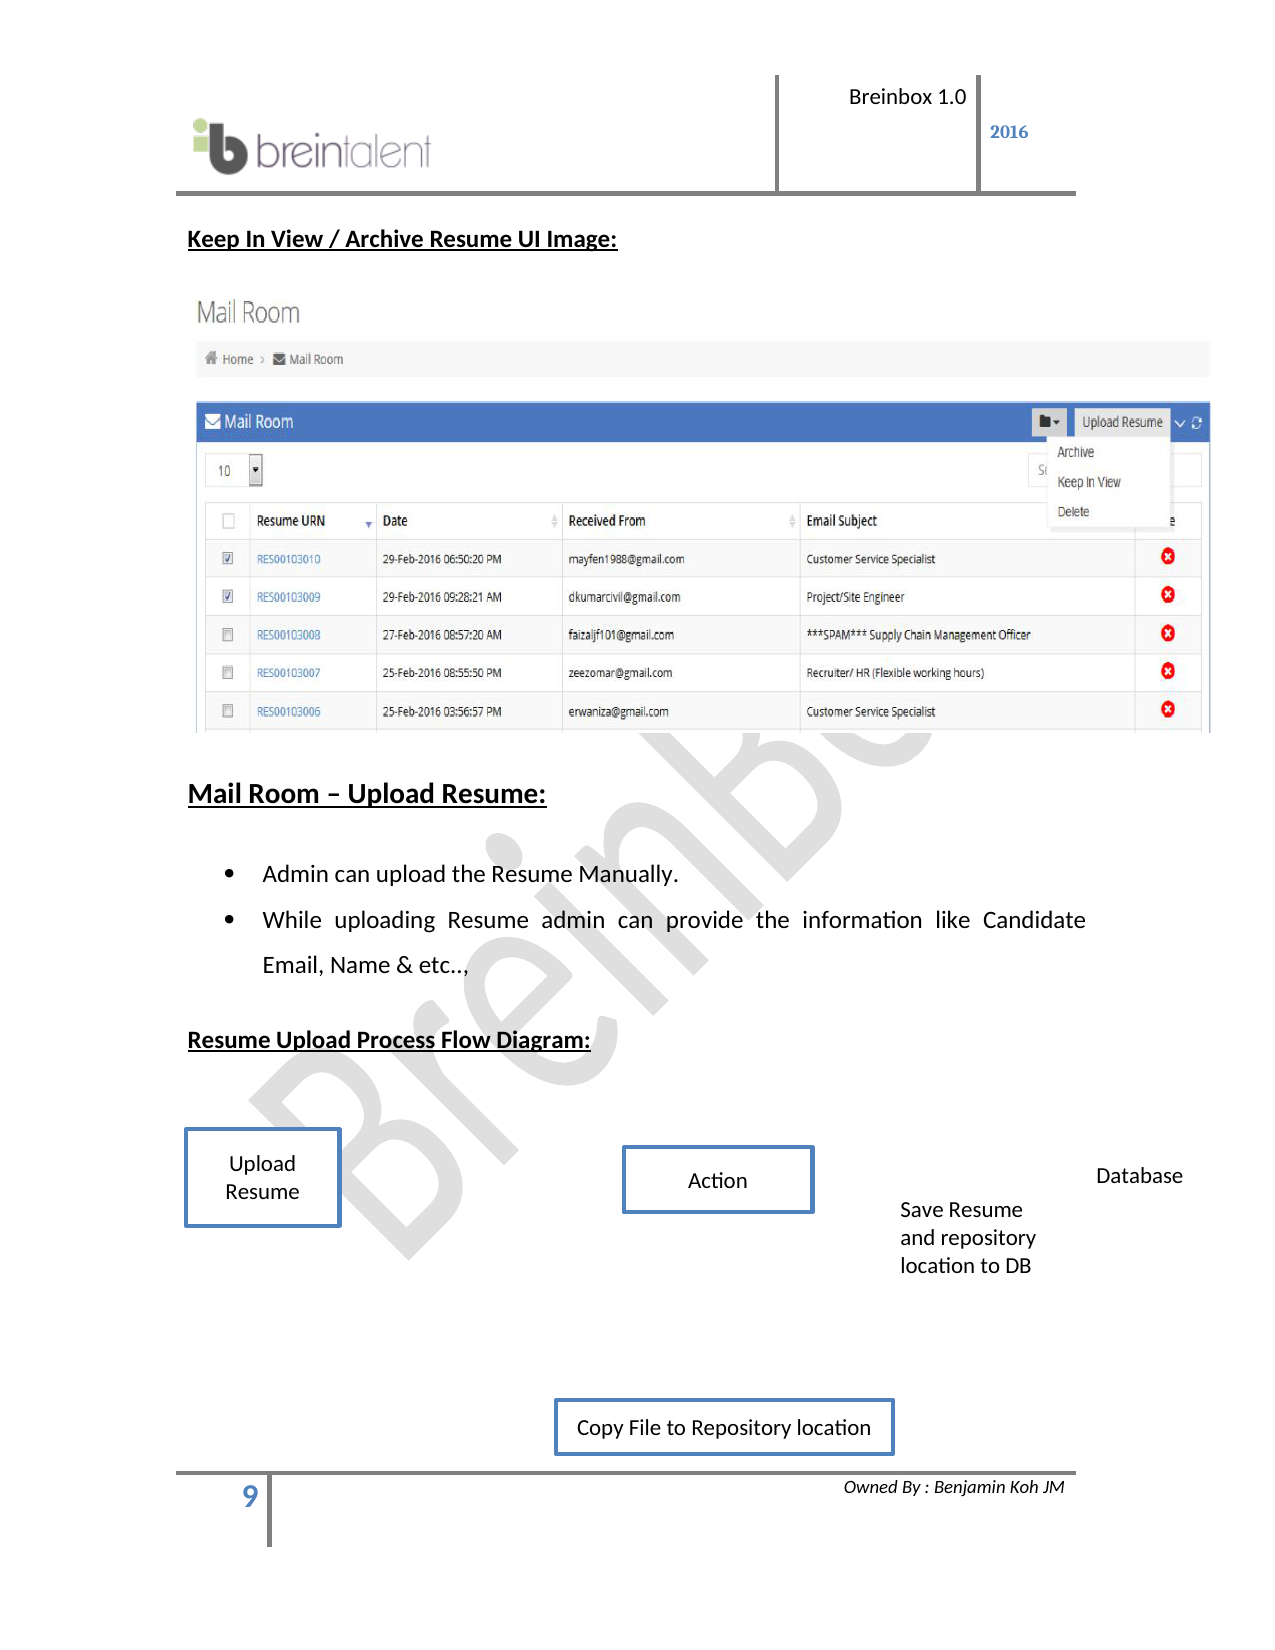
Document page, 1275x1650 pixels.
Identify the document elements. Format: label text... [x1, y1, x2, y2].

text Keep In View / Archive Resume UI Image: [187, 223, 1087, 254]
text Resume Upload Process Flow Diagram: [187, 1024, 1087, 1055]
text Mail Room – Upload Resume: [187, 775, 1087, 811]
picture [187, 287, 1222, 733]
picture [187, 110, 440, 184]
list Admin can upload the Resume Manually. [225, 858, 1087, 888]
list While uploading Resume admin can provide the information like Candidate Email, Name & etc.., [225, 904, 1087, 980]
